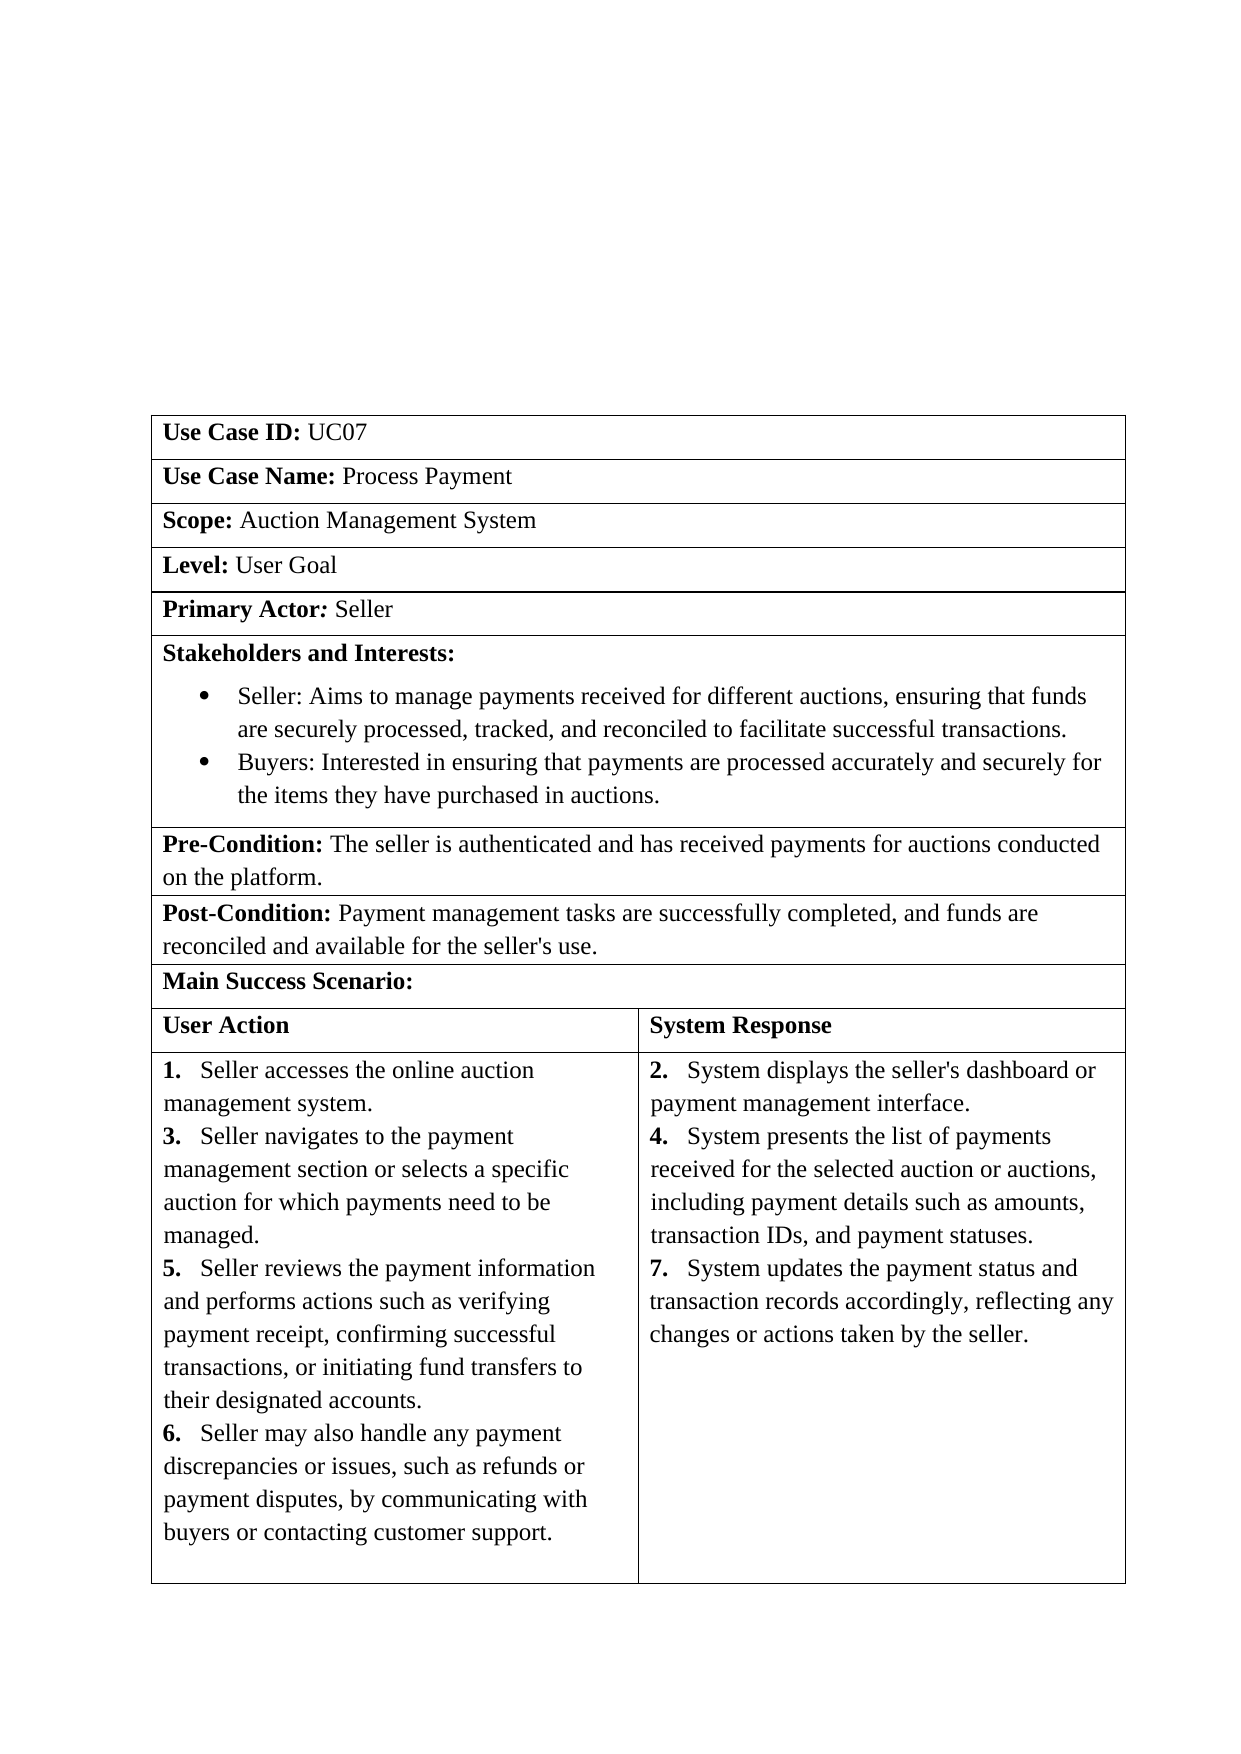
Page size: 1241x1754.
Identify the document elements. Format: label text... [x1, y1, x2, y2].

table_cell Use Case Name: Process Payment [152, 460, 1125, 503]
table_cell Scope: Auction Management System [152, 504, 1125, 547]
table_cell Pre-Condition: The seller is authenticated and has received payments for auctions conducted on the platform. [152, 828, 1125, 895]
table_cell Main Success Scenario: [152, 965, 1125, 1008]
table_cell 2. System displays the seller's dashboard or payment management interface. 4. System presents the list of payments received for the selected auction or auctions, including payment details such as amounts, transaction IDs, and payment statuses. 7. System updates the payment status and transaction records accordingly, reflecting any changes or actions taken by the seller. [639, 1053, 1125, 1583]
table_cell User Action [152, 1009, 638, 1052]
table_cell 1. Seller accesses the online auction management system. 3. Seller navigates to the payment management section or selects a specific auction for which payments need to be managed. 5. Seller reviews the payment information and performs actions such as verifying payment receipt, confirming successful transactions, or initiating fund transfers to their designated accounts. 6. Seller may also handle any payment discrepancies or issues, such as refunds or payment disputes, by communicating with buyers or contacting customer support. [152, 1053, 638, 1583]
table_cell Stakeholders and Interests: Seller: Aims to manage payments received for different auctions, ensuring that funds are securely processed, tracked, and reconciled to facilitate successful transactions. Buyers: Interested in ensuring that payments are processed accurately and securely for the items they have purchased in auctions. [152, 636, 1125, 827]
table_cell System Response [639, 1009, 1125, 1052]
table_cell Primary Actor: Seller [152, 593, 1125, 635]
table_header Use Case ID: UC07 [152, 416, 1125, 459]
table_cell Level: User Goal [152, 548, 1125, 591]
table_cell Post-Condition: Payment management tasks are successfully completed, and funds are reconciled and available for the seller's use. [152, 896, 1125, 964]
